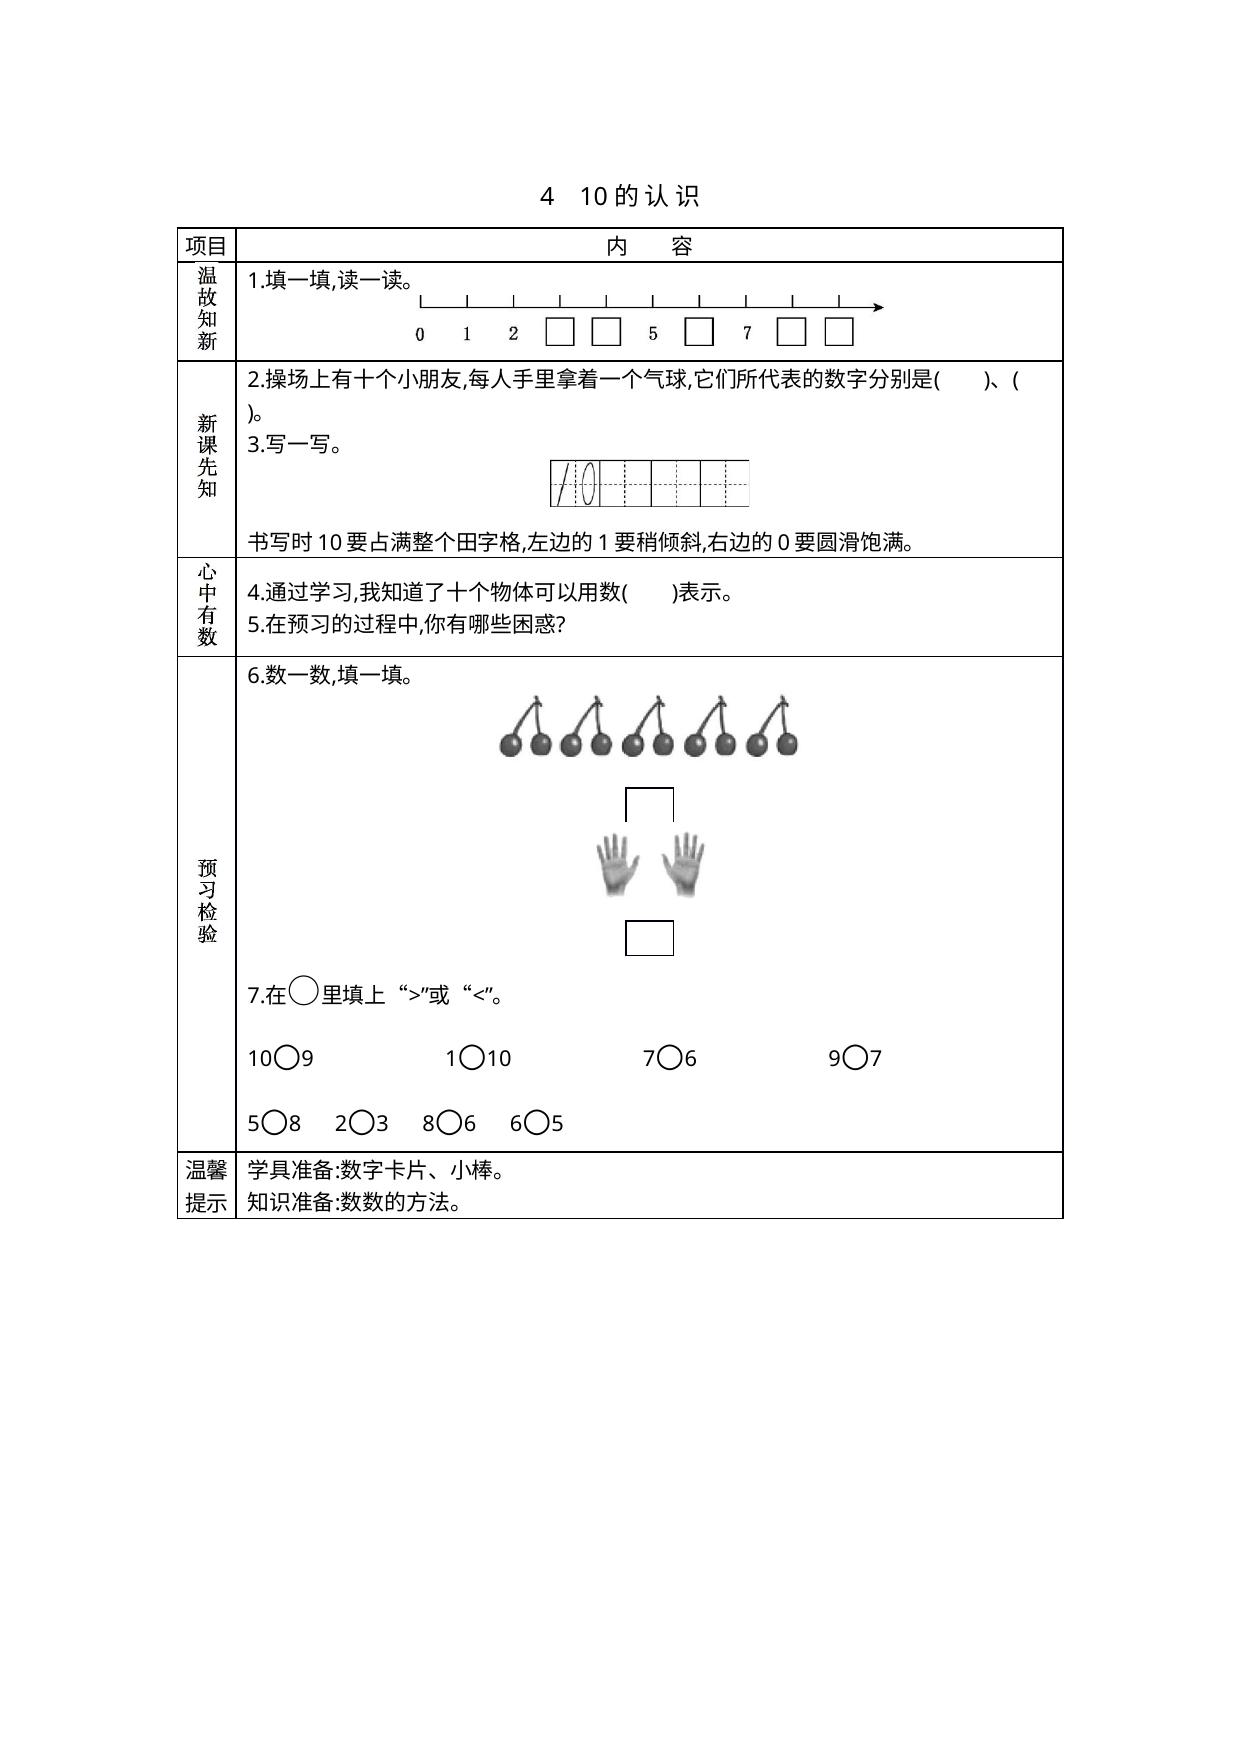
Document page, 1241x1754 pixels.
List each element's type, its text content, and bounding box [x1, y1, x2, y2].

picture [195, 855, 219, 945]
picture [550, 459, 750, 507]
table_header 项目 [178, 229, 235, 261]
table_cell 温馨 提示 [178, 1153, 235, 1218]
picture [590, 822, 709, 899]
table_header 内 容 [237, 229, 1062, 261]
text 4 10 的 认 识 [187, 162, 1053, 227]
table_cell 1.填一填,读一读。 [237, 263, 1062, 360]
picture [195, 262, 219, 352]
table_cell 2.操场上有十个小朋友,每人手里拿着一个气球,它们所代表的数字分别是( )、( )。 3.写一写。 书写时10要占满整个田字格,左边的1要稍倾斜,右边的0要圆滑饱满。 [237, 362, 1062, 557]
table_cell 4.通过学习,我知道了十个物体可以用数( )表示。 5.在预习的过程中,你有哪些困惑? [237, 558, 1062, 656]
picture [195, 558, 219, 648]
table_cell [178, 558, 235, 656]
table_cell [178, 657, 235, 1151]
picture [415, 295, 884, 346]
table_cell 6.数一数,填一填。 7.在○里填上“>”或“<”。 10○9 1○10 7○6 9○7 5○8 2○3 8○6 6○5 [237, 657, 1062, 1151]
picture [195, 410, 219, 500]
picture [496, 689, 804, 766]
table_cell 学具准备:数字卡片、小棒。 知识准备:数数的方法。 [237, 1153, 1062, 1218]
table_cell [178, 263, 235, 360]
table_cell [178, 362, 235, 557]
